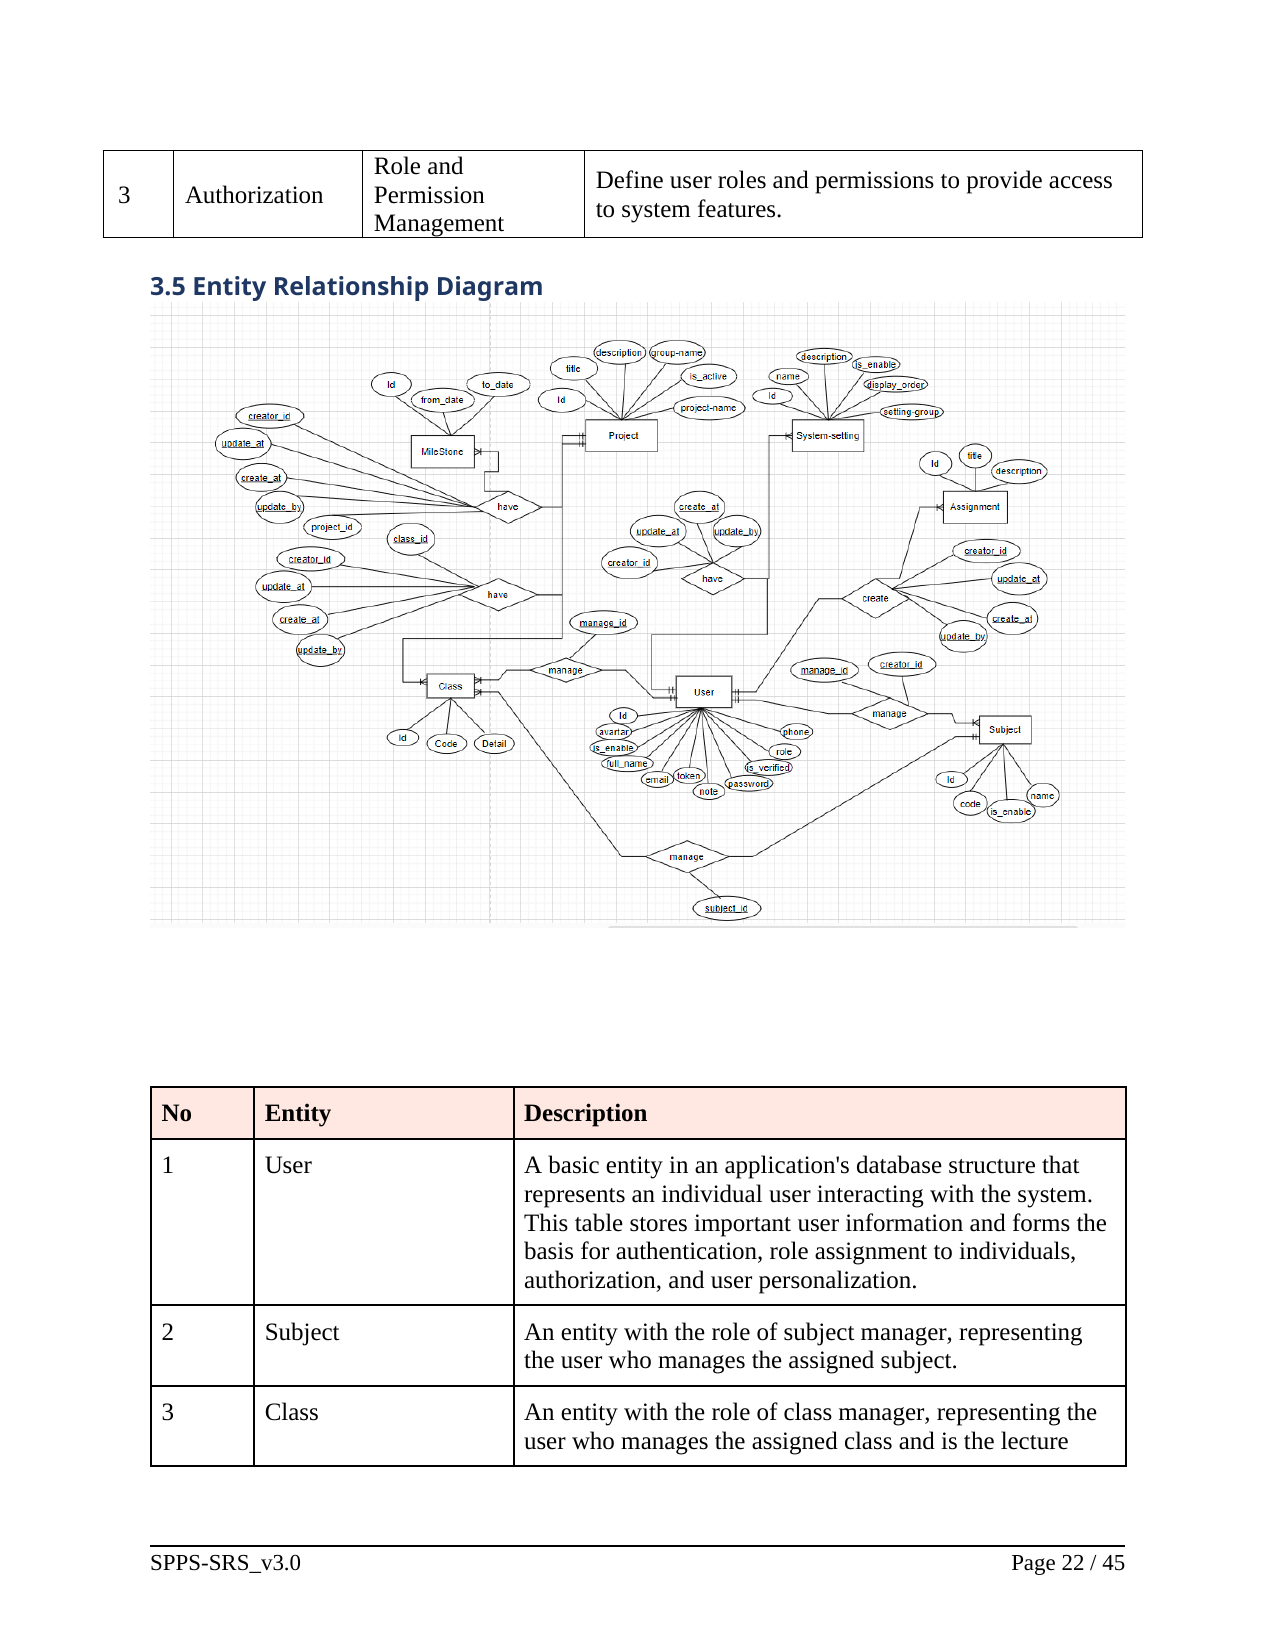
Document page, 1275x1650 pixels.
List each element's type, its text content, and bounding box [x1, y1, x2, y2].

table_cell 2 [152, 1306, 253, 1385]
table_cell 3 [104, 151, 173, 237]
table_cell An entity with the role of class manager, representing the user who manages the assigned class and is the lecture [515, 1387, 1125, 1465]
table_cell A basic entity in an application's database structure that represents an individual user interacting with the system. This table stores important user information and forms the basis for authentication, role assignment to individuals, authorization, and user personalization. [515, 1140, 1125, 1304]
table_cell Subject [255, 1306, 513, 1385]
table_cell An entity with the role of subject manager, representing the user who manages the assigned subject. [515, 1306, 1125, 1385]
table_cell Define user roles and permissions to provide access to system features. [585, 151, 1142, 237]
table_cell User [255, 1140, 513, 1304]
table_header Description [515, 1088, 1125, 1138]
table_cell Role and Permission Management [363, 151, 584, 237]
table_cell 3 [152, 1387, 253, 1465]
table_cell 1 [152, 1140, 253, 1304]
table_cell Class [255, 1387, 513, 1465]
table_cell Authorization [174, 151, 362, 237]
subtitle 3.5 Entity Relationship Diagram [150, 269, 1125, 302]
table_header No [152, 1088, 253, 1138]
table_header Entity [255, 1088, 513, 1138]
picture [150, 302, 1125, 928]
